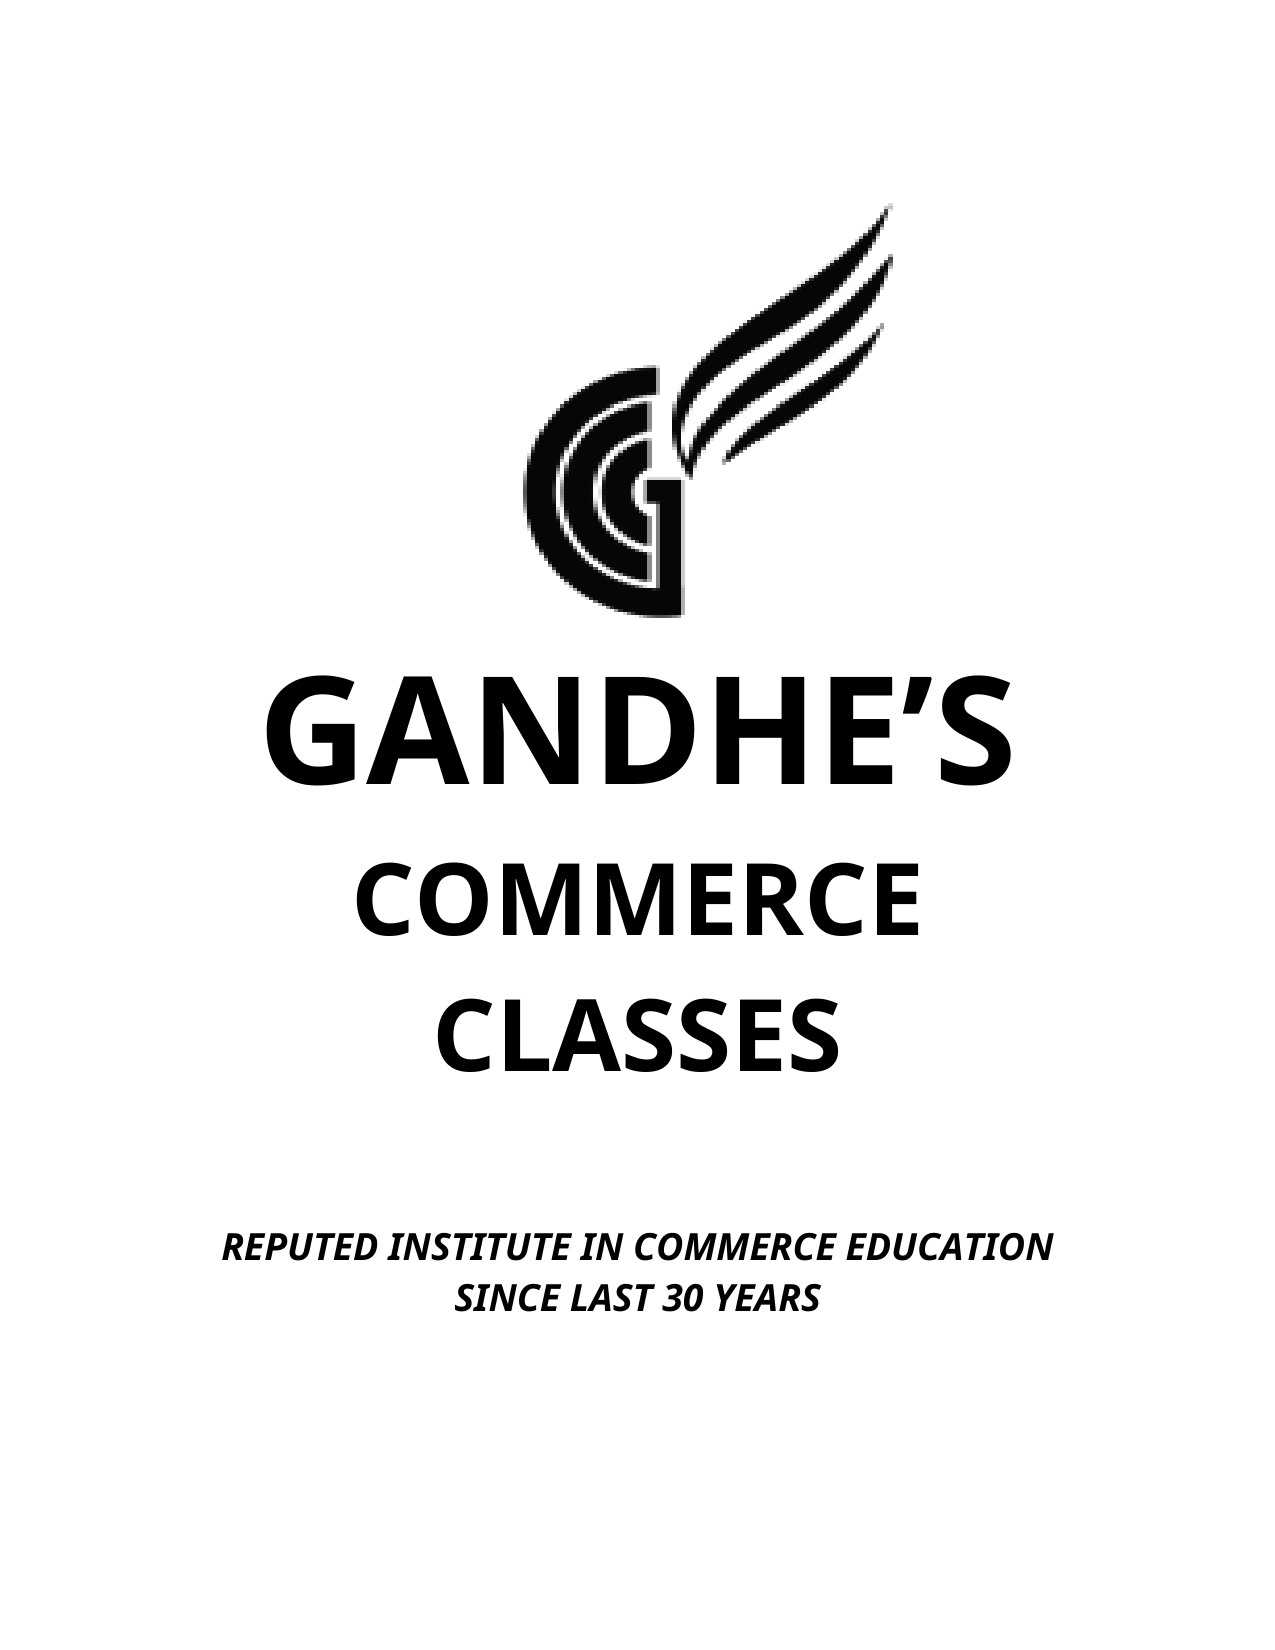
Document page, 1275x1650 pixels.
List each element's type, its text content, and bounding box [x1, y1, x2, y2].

text REPUTED INSTITUTE IN COMMERCE EDUCATION [150, 1220, 1125, 1271]
text SINCE LAST 30 YEARS [150, 1271, 1125, 1322]
text COMMERCE [150, 828, 1125, 965]
text GANDHE’S [150, 150, 1125, 828]
text CLASSES [150, 965, 1125, 1101]
